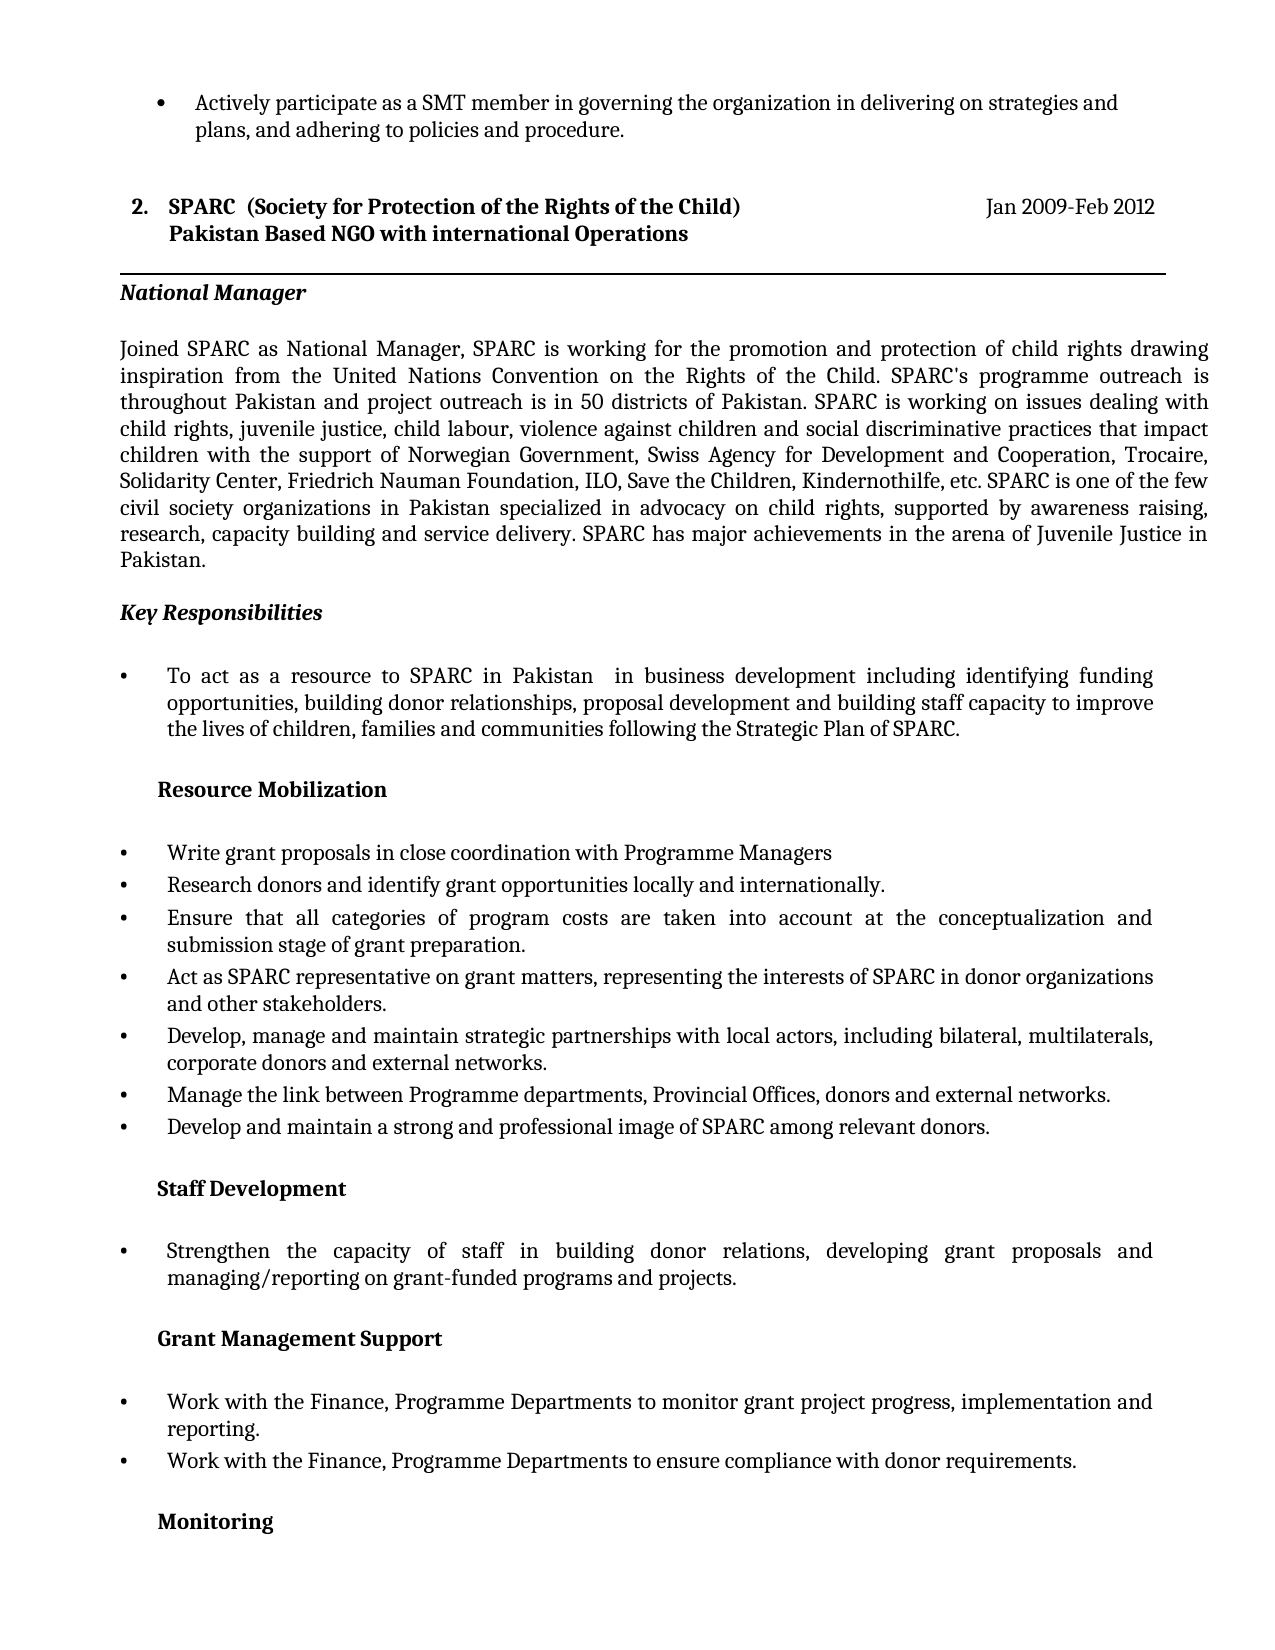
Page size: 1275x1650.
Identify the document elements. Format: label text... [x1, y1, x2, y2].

text National Manager [120, 279, 1155, 306]
table_header SPARC (Society for Protection of the Rights of the Child) Pakistan Based NGO with international Operations [120, 194, 870, 273]
list Manage the link between Programme departments, Provincial Offices, donors and external networks. [120, 1080, 1155, 1108]
list Strengthen the capacity of staff in building donor relations, developing grant proposals and managing/reporting on grant-funded programs and projects. [120, 1237, 1155, 1291]
text Staff Development [157, 1176, 1155, 1202]
text Key Responsibilities [120, 600, 1210, 626]
list Ensure that all categories of program costs are taken into account at the conceptualization and submission stage of grant preparation. [120, 903, 1155, 958]
list Actively participate as a SMT member in governing the organization in delivering on strategies and plans, and adhering to policies and procedure. [157, 90, 1155, 143]
list Work with the Finance, Programme Departments to monitor grant project progress, implementation and reporting. [120, 1387, 1155, 1442]
list Develop and maintain a strong and professional image of SPARC among relevant donors. [120, 1112, 1155, 1141]
text Monitoring [157, 1509, 1155, 1536]
list Write grant proposals in close coordination with Programme Managers [120, 838, 1155, 866]
text Grant Management Support [157, 1326, 1155, 1352]
list Develop, manage and maintain strategic partnerships with local actors, including bilateral, multilaterals, corporate donors and external networks. [120, 1021, 1155, 1076]
list Research donors and identify grant opportunities locally and internationally. [120, 870, 1155, 899]
text Joined SPARC as National Manager, SPARC is working for the promotion and protection of child rights drawing inspiration from the United Nations Convention on the Rights of the Child. SPARC's programme outreach is throughout Pakistan and project outreach is in 50 districts of Pakistan. SPARC is working on issues dealing with child rights, juvenile justice, child labour, violence against children and social discriminative practices that impact children with the support of Norwegian Government, Swiss Agency for Development and Cooperation, Trocaire, Solidarity Center, Friedrich Nauman Foundation, ILO, Save the Children, Kindernothilfe, etc. SPARC is one of the few civil society organizations in specialized in advocacy on child rights, supported by awareness raising, research, capacity building and service delivery. SPARC has major achievements in the arena of Juvenile Justice in Pakistan. [120, 336, 1210, 573]
list To act as a resource to SPARC in Pakistan in business development including identifying funding opportunities, building donor relationships, proposal development and building staff capacity to improve the lives of children, families and communities following the Strategic Plan of SPARC. [120, 661, 1155, 742]
table_header Jan 2009-Feb 2012 [870, 194, 1166, 273]
list Work with the Finance, Programme Departments to ensure compliance with donor requirements. [120, 1446, 1155, 1474]
text Resource Mobilization [157, 777, 1155, 803]
list Act as SPARC representative on grant matters, representing the interests of SPARC in donor organizations and other stakeholders. [120, 962, 1155, 1017]
